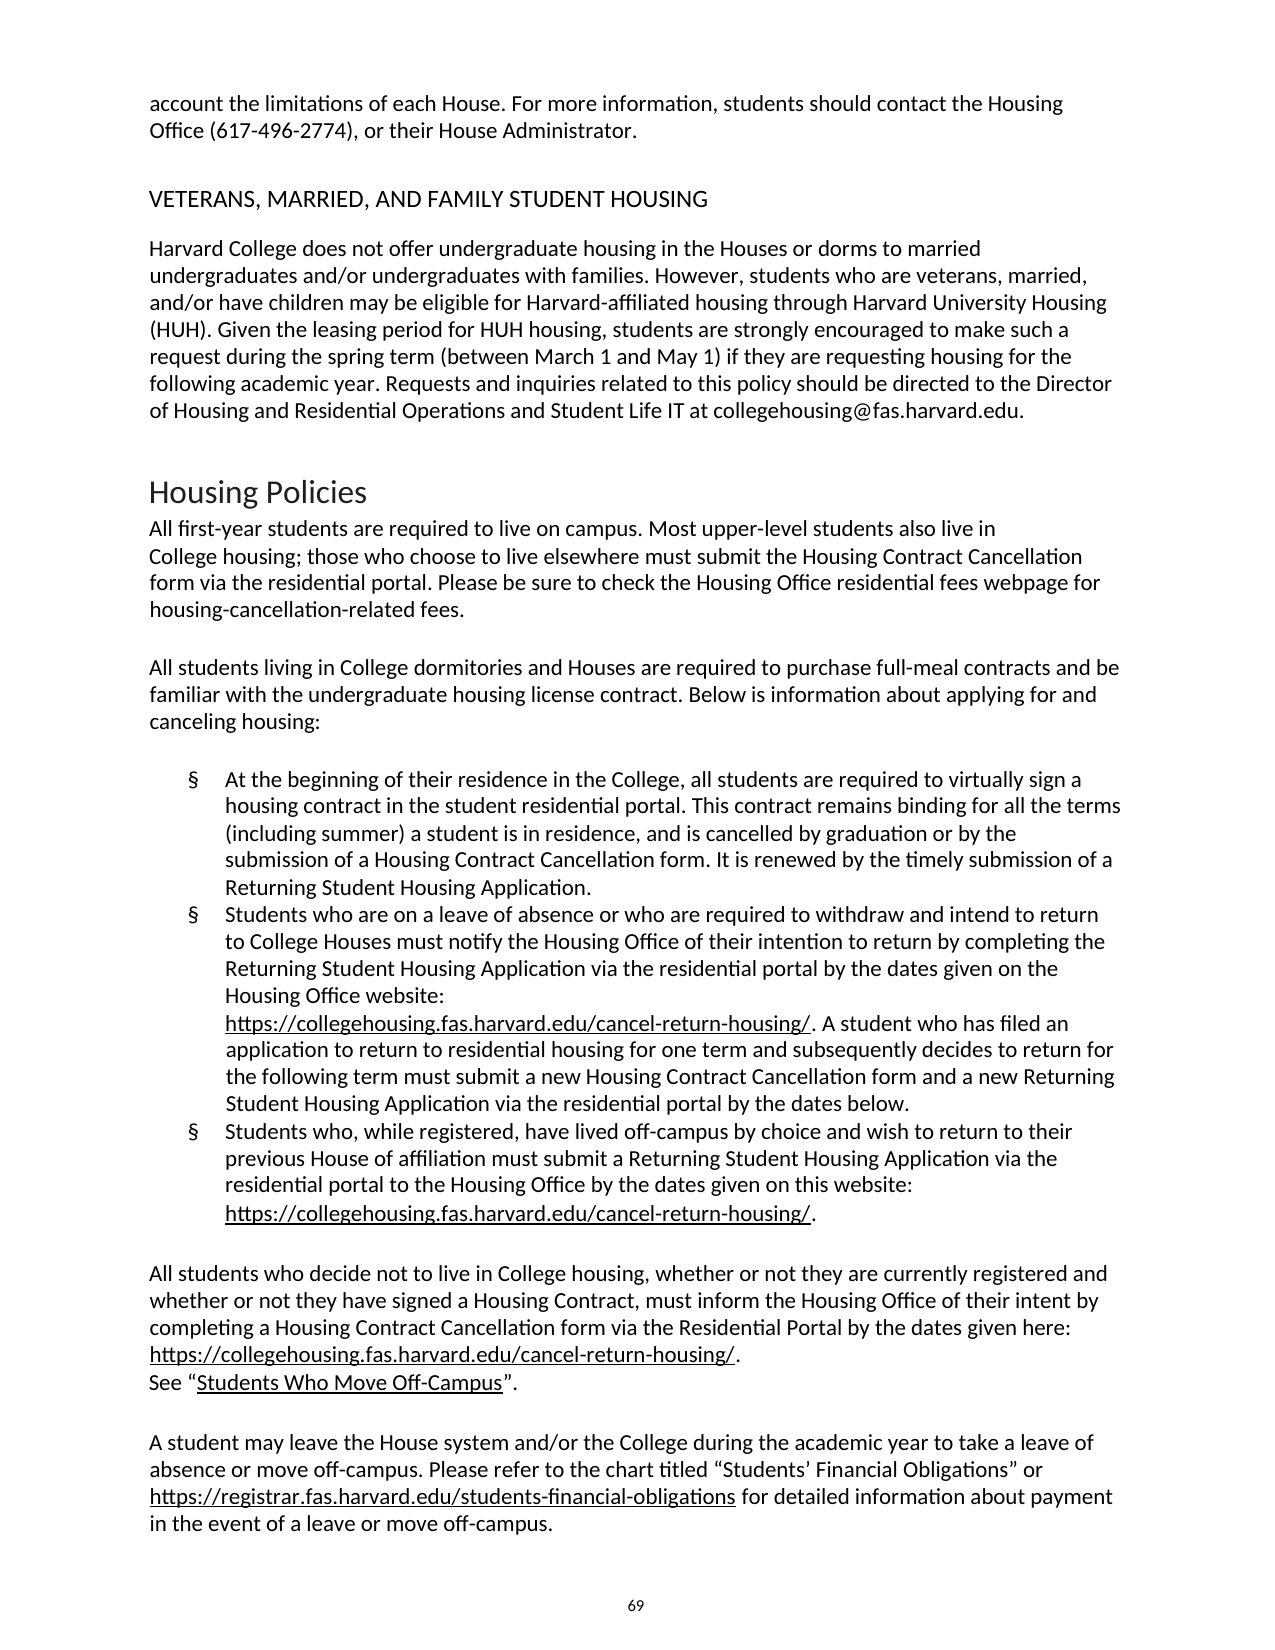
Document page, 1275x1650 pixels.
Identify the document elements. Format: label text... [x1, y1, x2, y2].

text https://collegehousing.fas.harvard.edu/cancel-return-housing/. A student who has filed an application to return to residential housing for one term and subsequently decides to return for the following term must submit a new Housing Contract Cancellation form and a new Returning Student Housing Application via the residential portal by the dates below. [225, 1009, 1124, 1117]
text College housing; those who choose to live elsewhere must submit the Housing Contract Cancellation form via the residential portal. Please be sure to check the Housing Office residential fees webpage for housing-cancellation-related fees. [149, 543, 1124, 623]
subtitle VETERANS, MARRIED, AND FAMILY STUDENT HOUSING [148, 183, 1100, 214]
text Harvard College does not offer undergraduate housing in the Houses or dorms to married undergraduates and/or undergraduates with families. However, students who are veterans, married, and/or have children may be eligible for Harvard-affiliated housing through Harvard University Housing (HUH). Given the leasing period for HUH housing, students are strongly encouraged to make such a request during the spring term (between March 1 and May 1) if they are requesting housing for the following academic year. Requests and inquiries related to this policy should be directed to the Director of Housing and Residential Operations and Student Life IT at collegehousing@fas.harvard.edu. [149, 235, 1124, 424]
text All students living in College dormitories and Houses are required to purchase full-meal contracts and be familiar with the undergraduate housing license contract. Below is information about applying for and canceling housing: [149, 654, 1124, 735]
text All students who decide not to live in College housing, whether or not they are currently registered and whether or not they have signed a Housing Contract, must inform the Housing Office of their intent by completing a Housing Contract Cancellation form via the Residential Portal by the dates given here: https://collegehousing.fas.harvard.edu/cancel-return-housing/. [149, 1260, 1124, 1368]
text https://collegehousing.fas.harvard.edu/cancel-return-housing/. [225, 1199, 1127, 1227]
list At the beginning of their residence in the College, all students are required to virtually sign a housing contract in the student residential portal. This contract remains binding for all the terms (including summer) a student is in residence, and is cancelled by graduation or by the submission of a Housing Contract Cancellation form. It is renewed by the timely submission of a Returning Student Housing Application. [187, 766, 1124, 901]
list Students who are on a leave of absence or who are required to withdraw and intend to return to College Houses must notify the Housing Office of their intention to return by completing the Returning Student Housing Application via the residential portal by the dates given on the Housing Office website: [187, 901, 1124, 1009]
text See “Students Who Move Off-Campus”. [148, 1368, 1127, 1396]
text All first-year students are required to live on campus. Most upper-level students also live in [149, 515, 1124, 542]
list Students who, while registered, have lived off-campus by choice and wish to return to their previous House of affiliation must submit a Returning Student Housing Application via the residential portal to the Housing Office by the dates given on this website: [187, 1118, 1124, 1199]
subtitle Housing Policies [148, 471, 1100, 512]
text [149, 90, 1124, 144]
text A student may leave the House system and/or the College during the academic year to take a leave of absence or move off-campus. Please refer to the chart titled “Students’ Financial Obligations” or https://registrar.fas.harvard.edu/students-financial-obligations for detailed information about payment in the event of a leave or move off-campus. [149, 1429, 1124, 1537]
